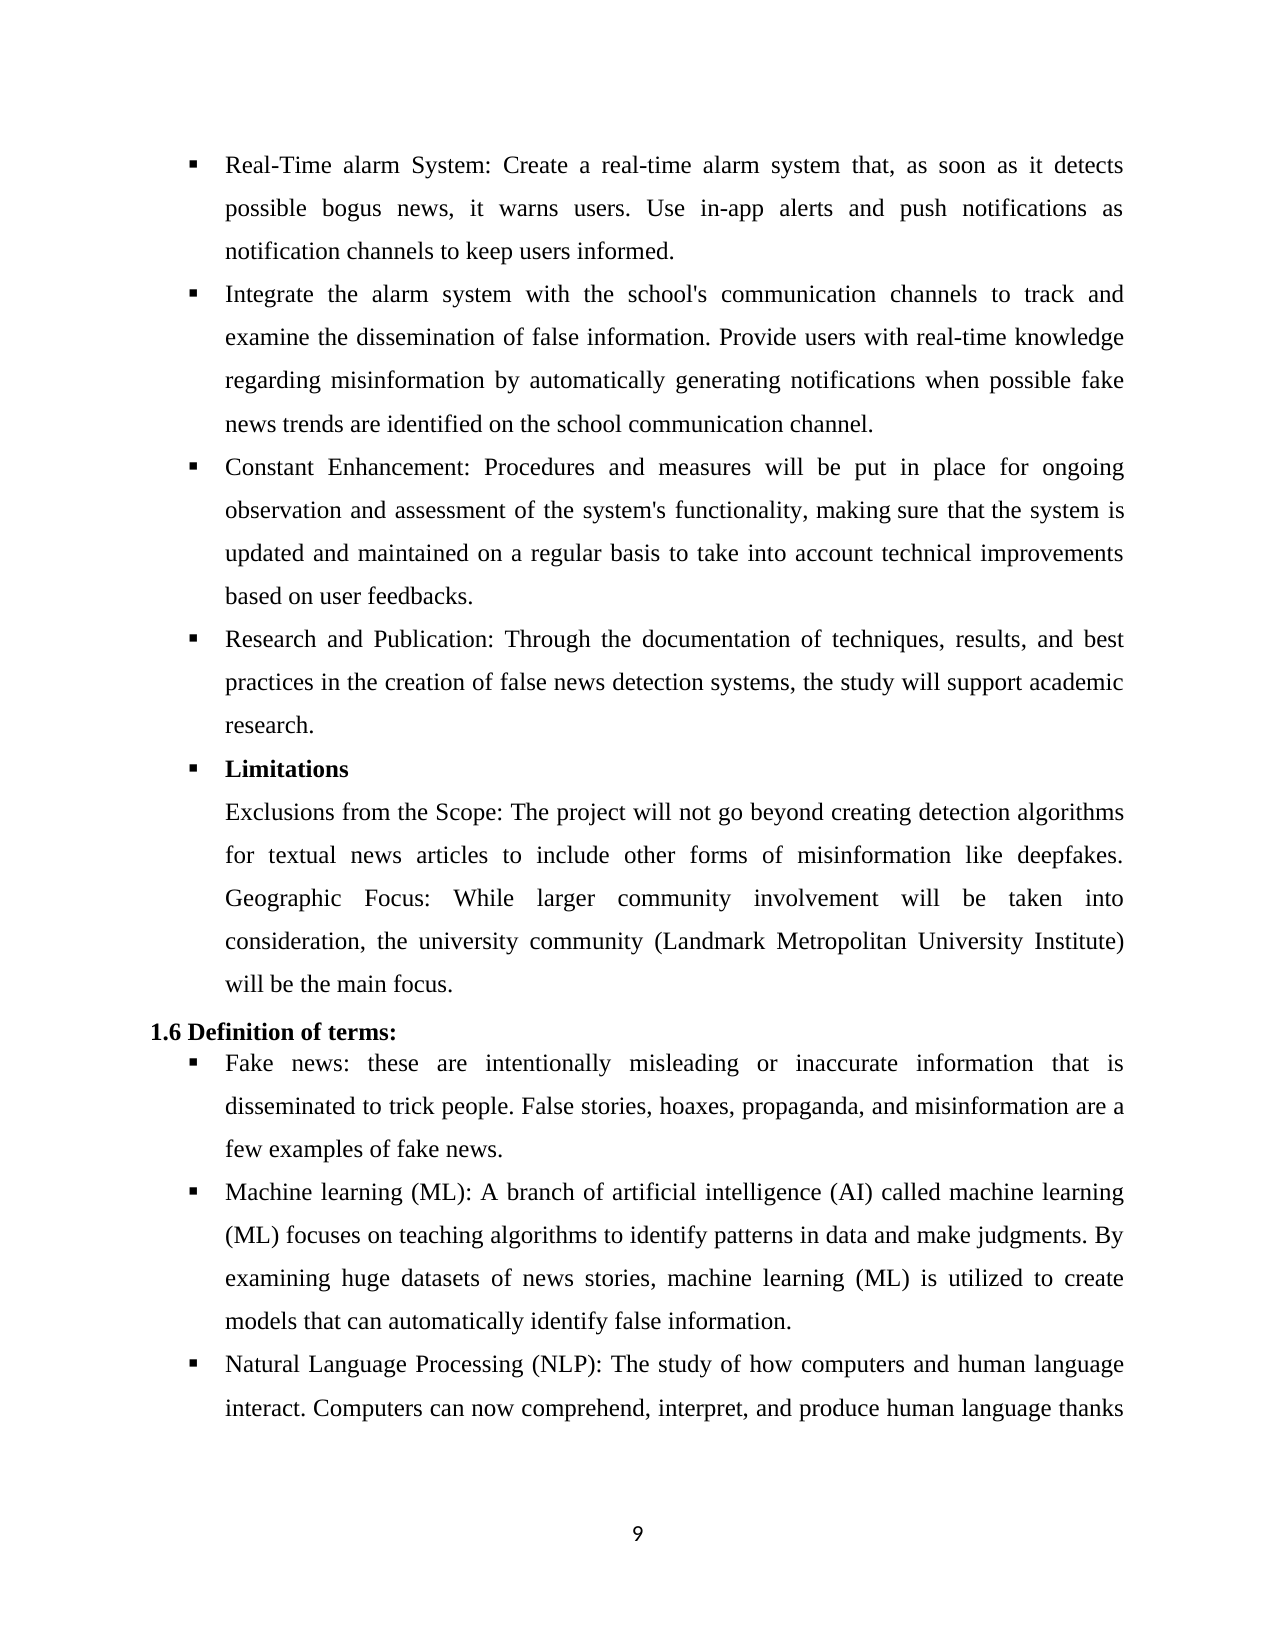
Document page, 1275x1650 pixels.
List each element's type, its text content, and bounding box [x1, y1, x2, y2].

list Limitations Exclusions from the Scope: The project will not go beyond creating detection algorithms for textual news articles to include other forms of misinformation like deepfakes. Geographic Focus: While larger community involvement will be taken into consideration, the university community (Landmark Metropolitan University Institute) will be the main focus. [187, 754, 1125, 998]
list Integrate the alarm system with the school's communication channels to track and examine the dissemination of false information. Provide users with real-time knowledge regarding misinformation by automatically generating notifications when possible fake news trends are identified on the school communication channel. [187, 279, 1125, 437]
list Machine learning (ML): A branch of artificial intelligence (AI) called machine learning (ML) focuses on teaching algorithms to identify patterns in data and make judgments. By examining huge datasets of news stories, machine learning (ML) is utilized to create models that can automatically identify false information. [187, 1177, 1125, 1335]
subtitle 1.6 Definition of terms: [150, 1017, 1125, 1045]
list Research and Publication: Through the documentation of techniques, results, and best practices in the creation of false news detection systems, the study will support academic research. [187, 624, 1125, 739]
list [187, 1349, 1125, 1421]
list Fake news: these are intentionally misleading or inaccurate information that is disseminated to trick people. False stories, hoaxes, propaganda, and misinformation are a few examples of fake news. [187, 1048, 1125, 1163]
list Constant Enhancement: Procedures and measures will be put in place for ongoing observation and assessment of the system's functionality, making sure that the system is updated and maintained on a regular basis to take into account technical improvements based on user feedbacks. [187, 452, 1125, 610]
list Real-Time alarm System: Create a real-time alarm system that, as soon as it detects possible bogus news, it warns users. Use in-app alerts and push notifications as notification channels to keep users informed. [187, 150, 1125, 265]
